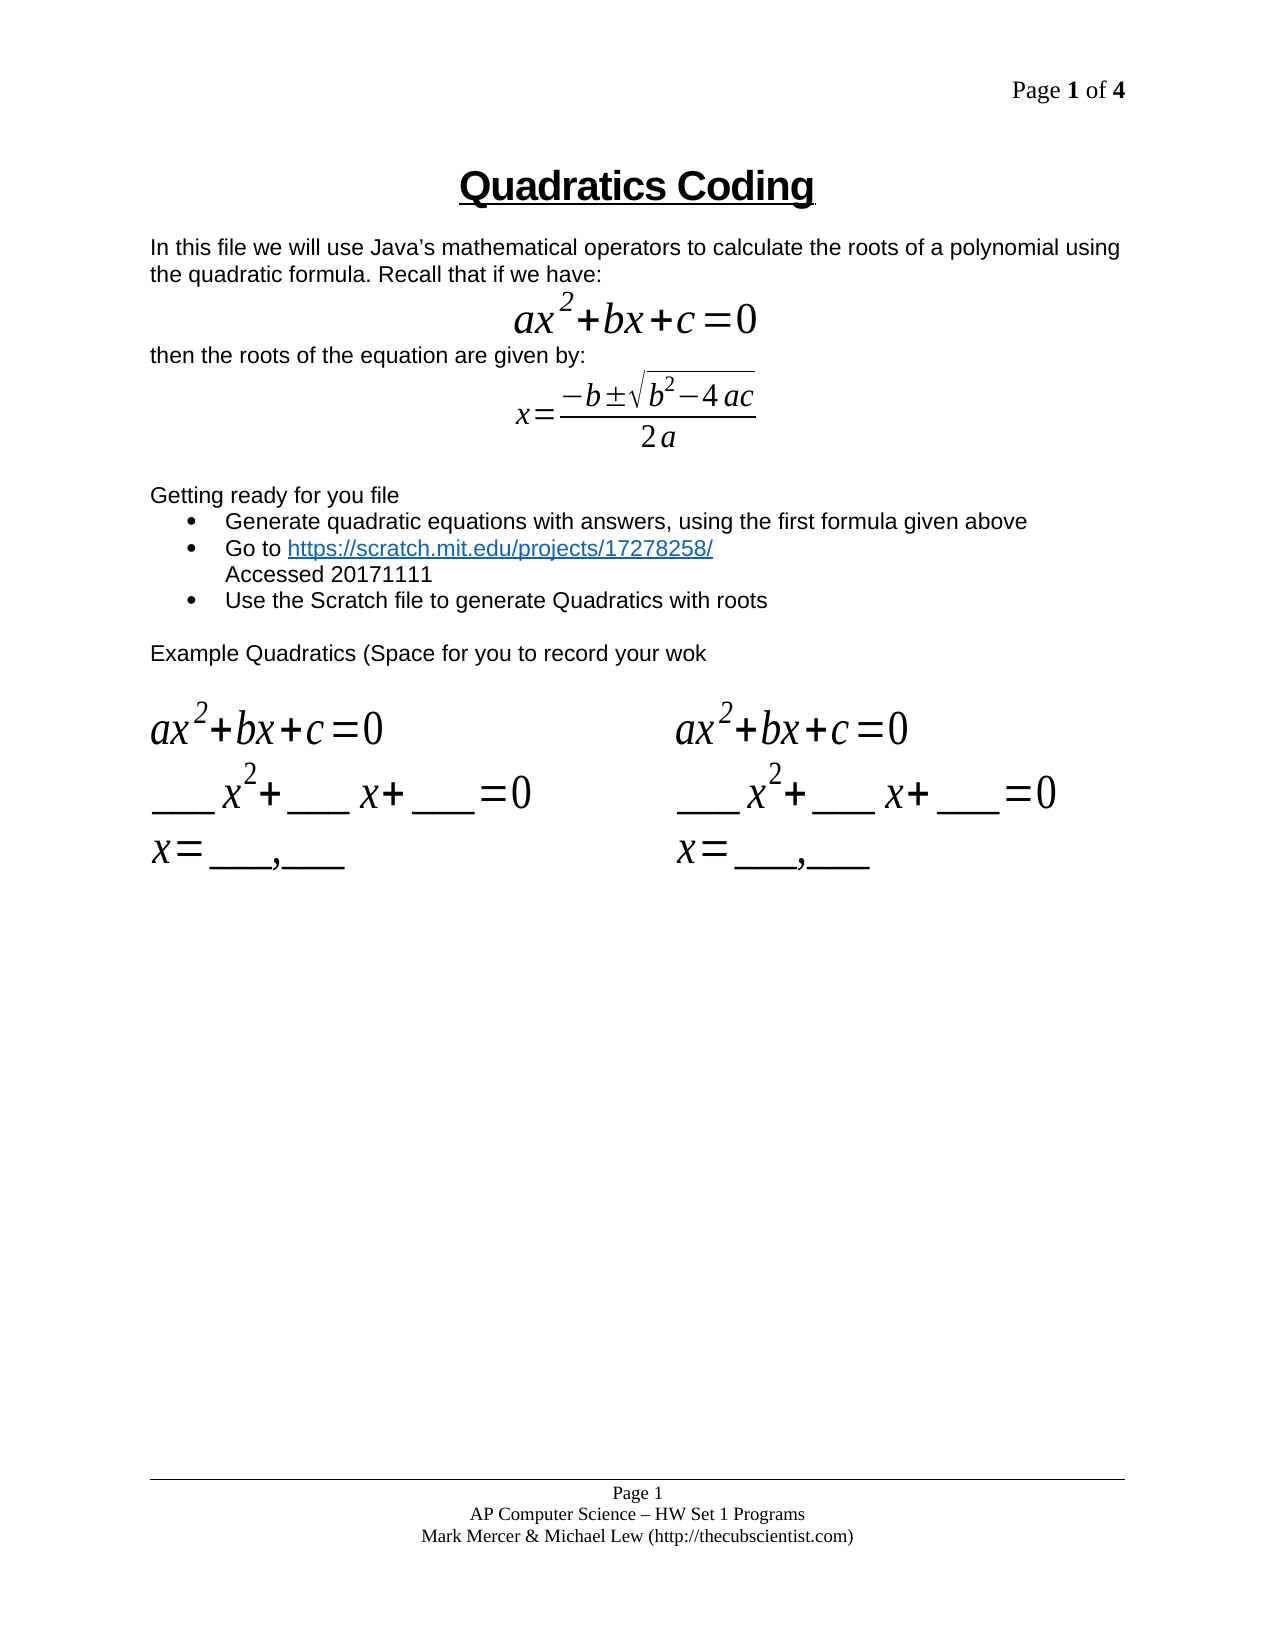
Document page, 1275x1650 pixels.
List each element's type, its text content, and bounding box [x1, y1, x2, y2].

list Generate quadratic equations with answers, using the first formula given above [187, 508, 1125, 534]
text Example Quadratics (Space for you to record your wok [150, 640, 1125, 666]
text In this file we will use Java’s mathematical operators to calculate the roots of a polynomial using the quadratic formula. Recall that if we have: [150, 234, 1125, 287]
list Use the Scratch file to generate Quadratics with roots [187, 587, 1125, 613]
text then the roots of the equation are given by: [150, 342, 1125, 368]
title Quadratics Coding [150, 161, 1125, 209]
list Go to https://scratch.mit.edu/projects/17278258/ [187, 534, 1125, 561]
text Accessed 20171111 [225, 561, 1125, 587]
text Getting ready for you file [150, 482, 1125, 508]
